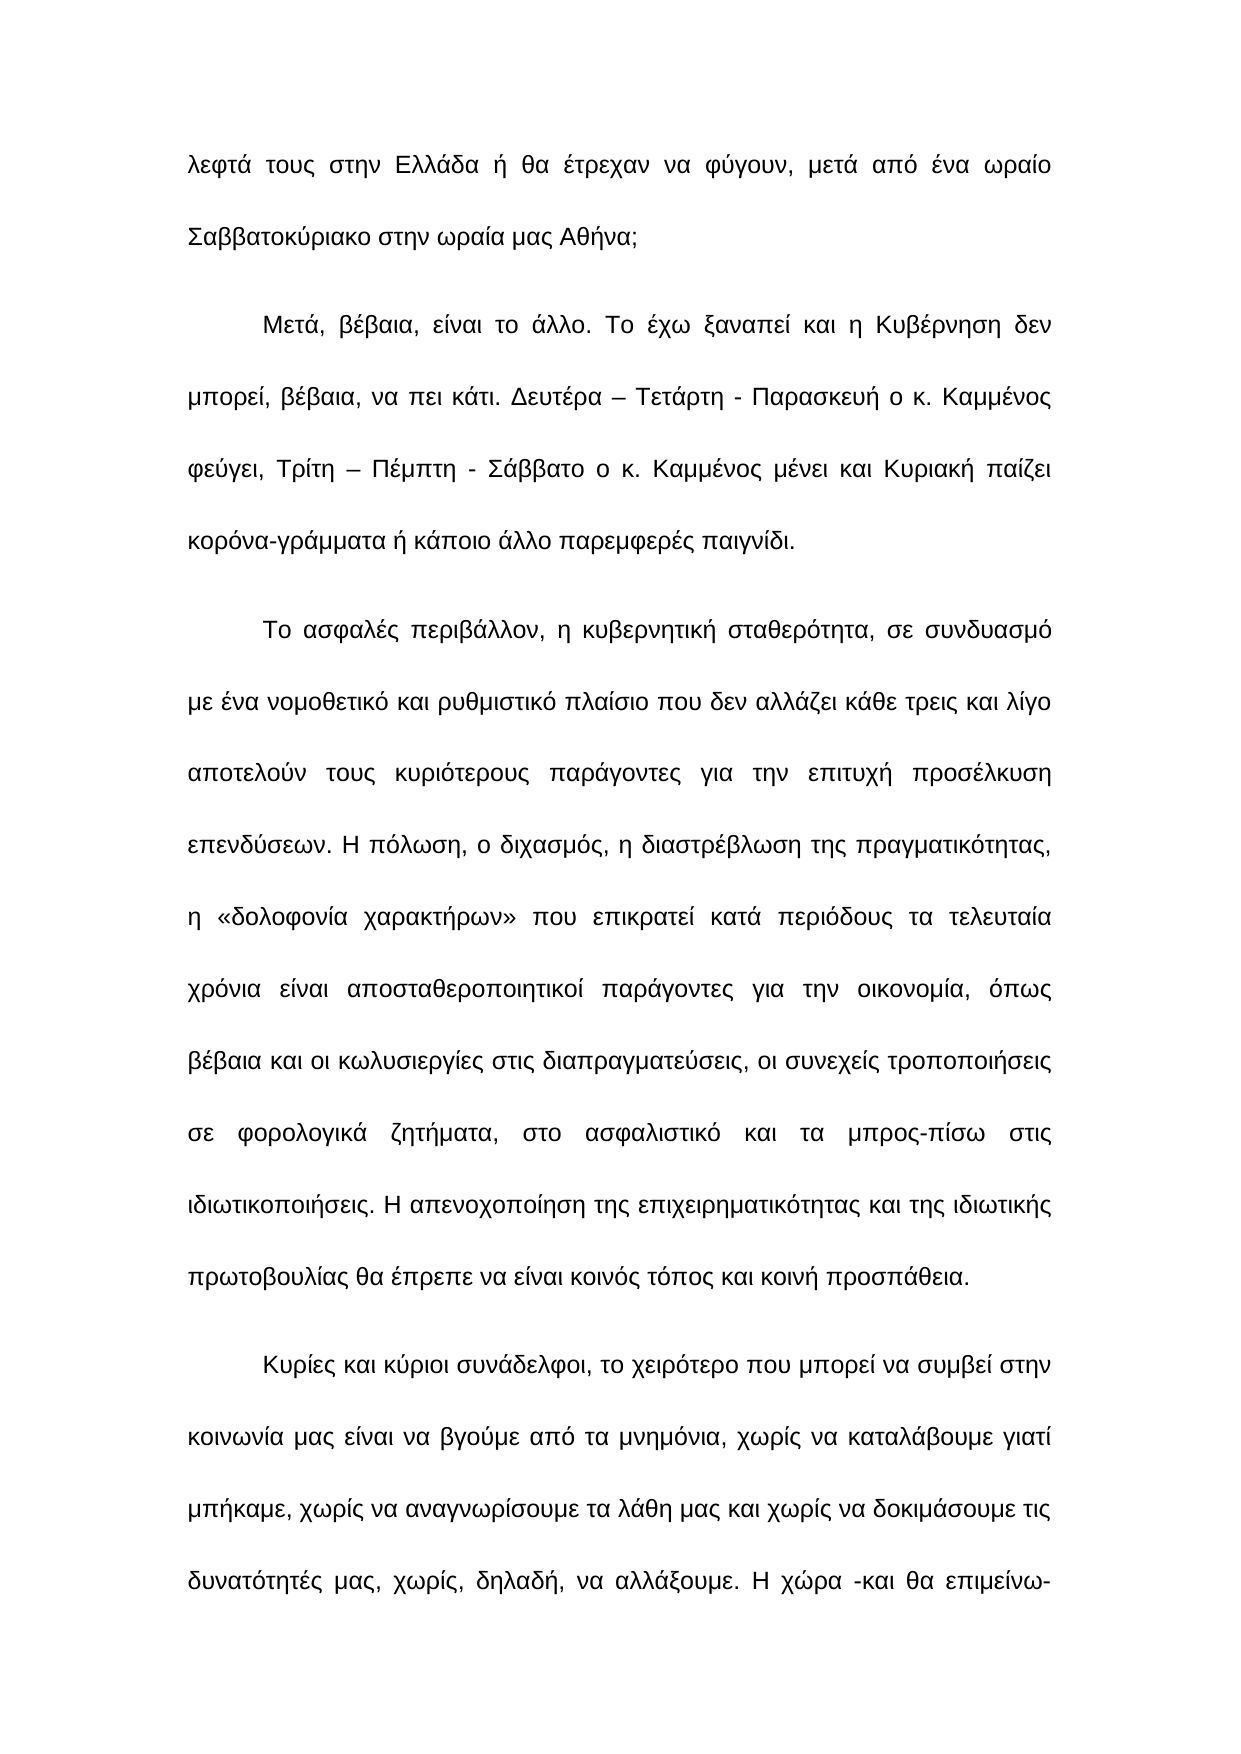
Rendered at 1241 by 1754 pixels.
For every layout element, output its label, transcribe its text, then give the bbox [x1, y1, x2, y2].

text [187, 150, 1053, 251]
text Μετά, βέβαια, είναι το άλλο. Το έχω ξαναπεί και η Κυβέρνηση δεν μπορεί, βέβαια, να πει κάτι. Δευτέρα – Τετάρτη - Παρασκευή ο κ. Καμμένος φεύγει, Τρίτη – Πέμπτη - Σάββατο ο κ. Καμμένος μένει και Κυριακή παίζει κορόνα-γράμματα ή κάποιο άλλο παρεμφερές παιγνίδι. [187, 310, 1053, 555]
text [187, 1350, 1053, 1594]
text Το ασφαλές περιβάλλον, η κυβερνητική σταθερότητα, σε συνδυασμό με ένα νομοθετικό και ρυθμιστικό πλαίσιο που δεν αλλάζει κάθε τρεις και λίγο αποτελούν τους κυριότερους παράγοντες για την επιτυχή προσέλκυση επενδύσεων. Η πόλωση, ο διχασμός, η διαστρέβλωση της πραγματικότητας, η «δολοφονία χαρακτήρων» που επικρατεί κατά περιόδους τα τελευταία χρόνια είναι αποσταθεροποιητικοί παράγοντες για την οικονομία, όπως βέβαια και οι κωλυσιεργίες στις διαπραγματεύσεις, οι συνεχείς τροποποιήσεις σε φορολογικά ζητήματα, στο ασφαλιστικό και τα μπρος-πίσω στις ιδιωτικοποιήσεις. Η απενοχοποίηση της επιχειρηματικότητας και της ιδιωτικής πρωτοβουλίας θα έπρεπε να είναι κοινός τόπος και κοινή προσπάθεια. [187, 614, 1053, 1290]
